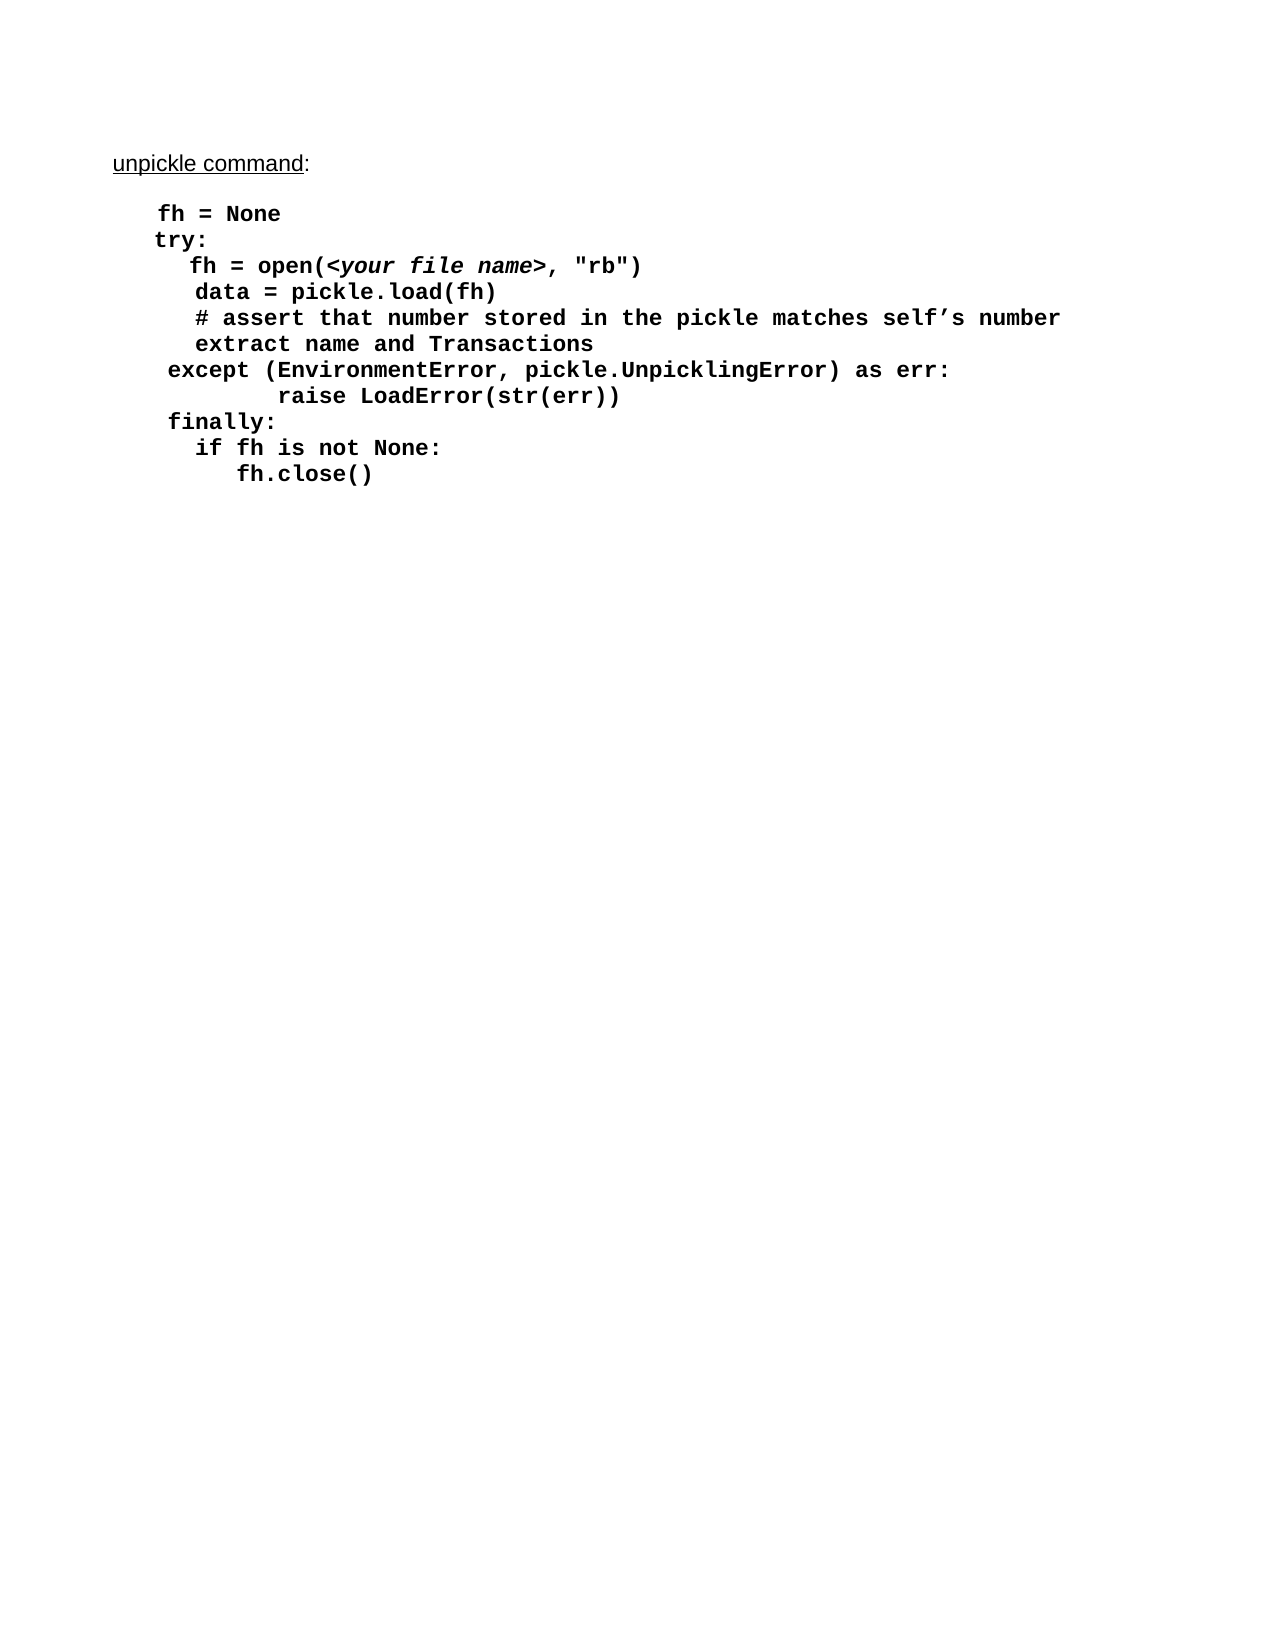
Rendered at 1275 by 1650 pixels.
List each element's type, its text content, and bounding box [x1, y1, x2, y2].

text fh.close() [112, 462, 1162, 488]
text if fh is not None: [112, 436, 1162, 462]
text fh = None [112, 203, 1162, 229]
text unpickle command: [112, 150, 1162, 176]
text data = pickle.load(fh) [112, 281, 1162, 306]
text except (EnvironmentError, pickle.UnpicklingError) as err: [112, 358, 1162, 384]
text try: [112, 229, 1162, 254]
text fh = open(<your file name>, "rb") [112, 254, 1162, 281]
text finally: [112, 410, 1162, 436]
text extract name and Transactions [112, 332, 1162, 358]
text raise LoadError(str(err)) [112, 384, 1162, 410]
text # assert that number stored in the pickle matches self’s number [112, 306, 1162, 332]
